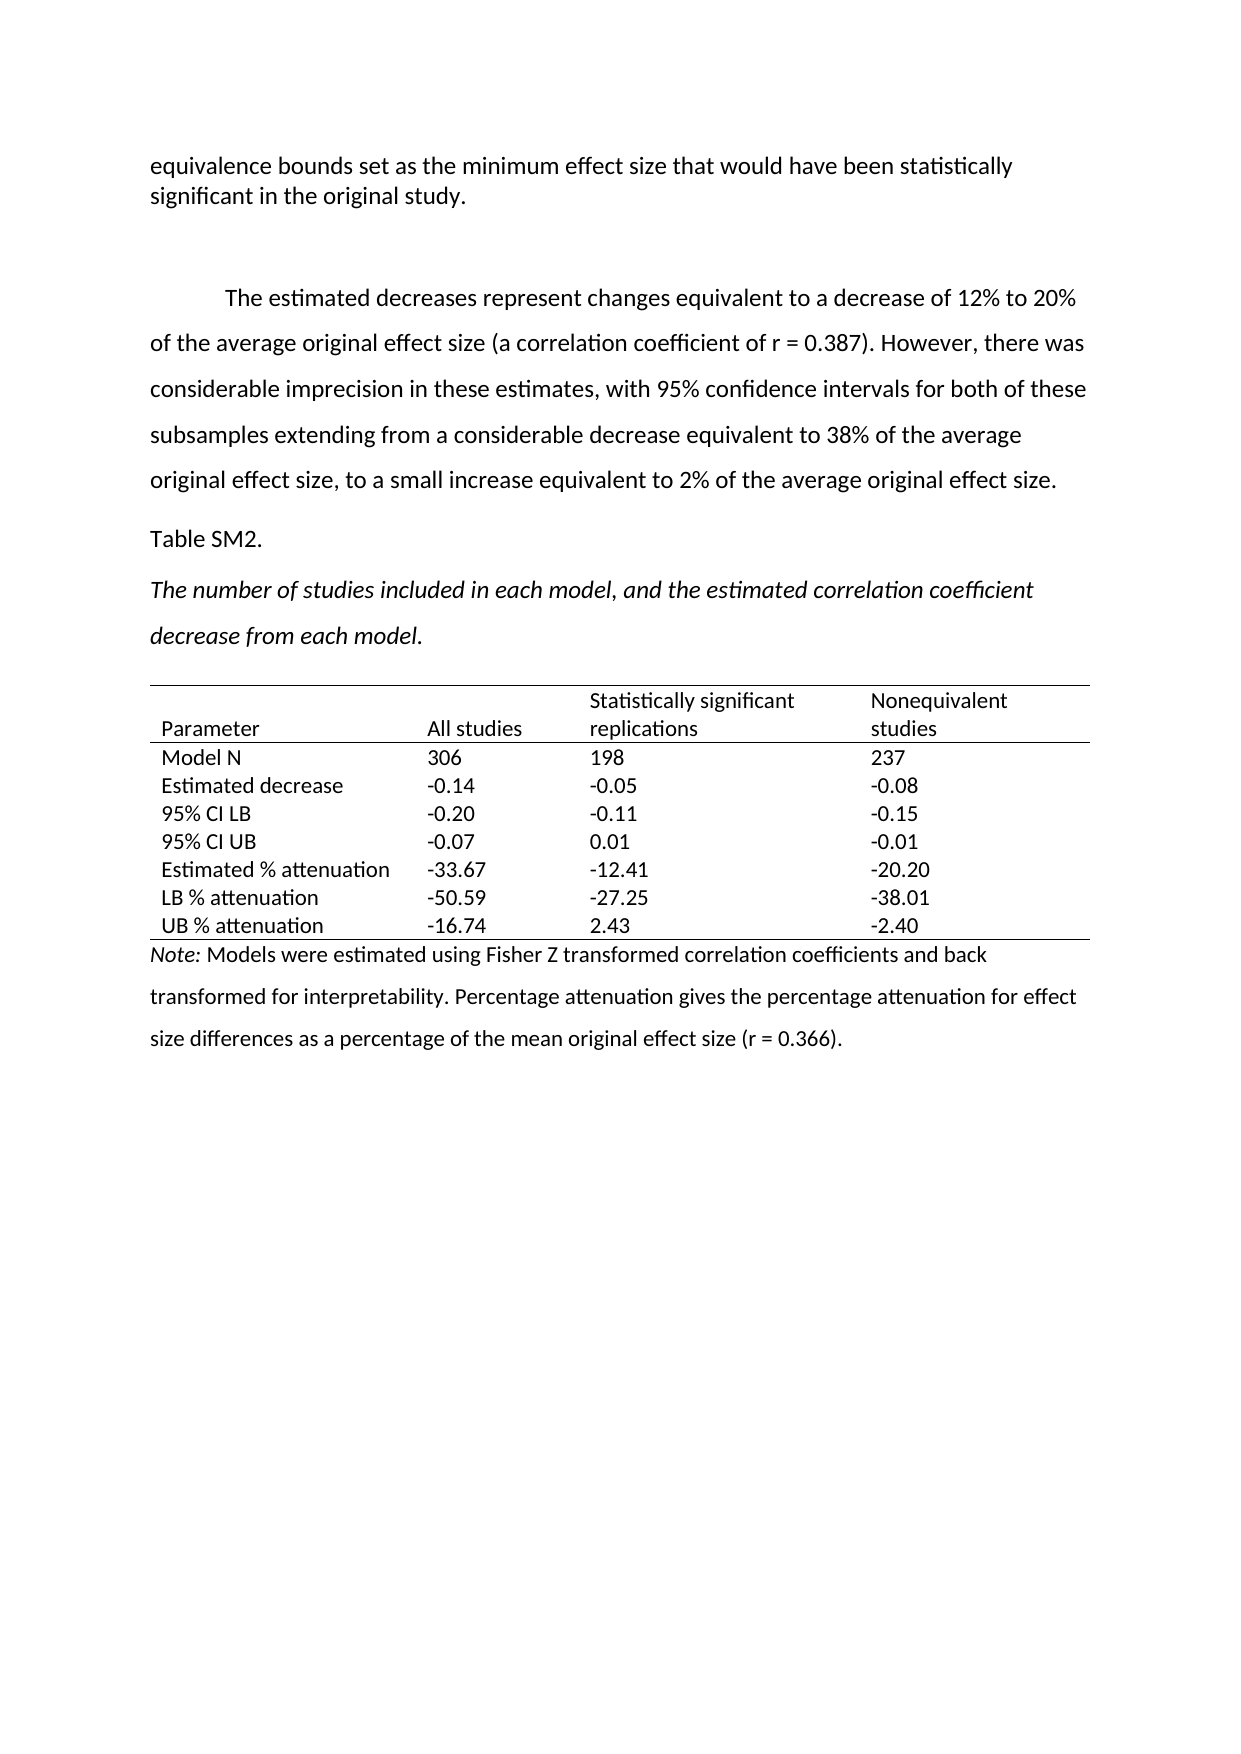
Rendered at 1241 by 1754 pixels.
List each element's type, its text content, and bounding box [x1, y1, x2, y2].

table_cell -12.41 [578, 855, 859, 883]
table_cell -0.08 [859, 771, 1090, 799]
table_header Statistically significant replications [578, 686, 859, 742]
text Note: Models were estimated using Fisher Z transformed correlation coefficients and back transformed for interpretability. Percentage attenuation gives the percentage attenuation for effect size differences as a percentage of the mean original effect size (r = 0.366). [150, 940, 1090, 1052]
table_cell -0.07 [416, 827, 578, 855]
table_cell -50.59 [416, 883, 578, 911]
table_cell 0.01 [578, 827, 859, 855]
text The estimated decreases represent changes equivalent to a decrease of 12% to 20% of the average original effect size (a correlation coefficient of r = 0.387). However, there was considerable imprecision in these estimates, with 95% confidence intervals for both of these subsamples extending from a considerable decrease equivalent to 38% of the average original effect size, to a small increase equivalent to 2% of the average original effect size. [150, 282, 1090, 495]
table_cell -33.67 [416, 855, 578, 883]
table_cell -0.05 [578, 771, 859, 799]
table_header Parameter [150, 686, 416, 742]
table_cell 306 [416, 743, 578, 771]
table_cell Estimated % attenuation [150, 855, 416, 883]
table_cell Model N [150, 743, 416, 771]
table_cell 95% CI UB [150, 827, 416, 855]
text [150, 150, 1090, 211]
table_cell -0.11 [578, 799, 859, 827]
text The number of studies included in each model, and the estimated correlation coefficient decrease from each model. [150, 574, 1090, 651]
table_cell -0.14 [416, 771, 578, 799]
table_cell 237 [859, 743, 1090, 771]
table_cell -0.20 [416, 799, 578, 827]
table_header Nonequivalent studies [859, 686, 1090, 742]
table_cell 95% CI LB [150, 799, 416, 827]
table_cell 2.43 [578, 911, 859, 939]
table_cell -16.74 [416, 911, 578, 939]
table_header All studies [416, 686, 578, 742]
table_cell 198 [578, 743, 859, 771]
table_cell -0.15 [859, 799, 1090, 827]
table_cell -27.25 [578, 883, 859, 911]
table_cell UB % attenuation [150, 911, 416, 939]
table_cell -2.40 [859, 911, 1090, 939]
text Table SM2. [150, 523, 1090, 553]
table_cell -0.01 [859, 827, 1090, 855]
table_cell -38.01 [859, 883, 1090, 911]
table_cell LB % attenuation [150, 883, 416, 911]
table_cell Estimated decrease [150, 771, 416, 799]
table_cell -20.20 [859, 855, 1090, 883]
